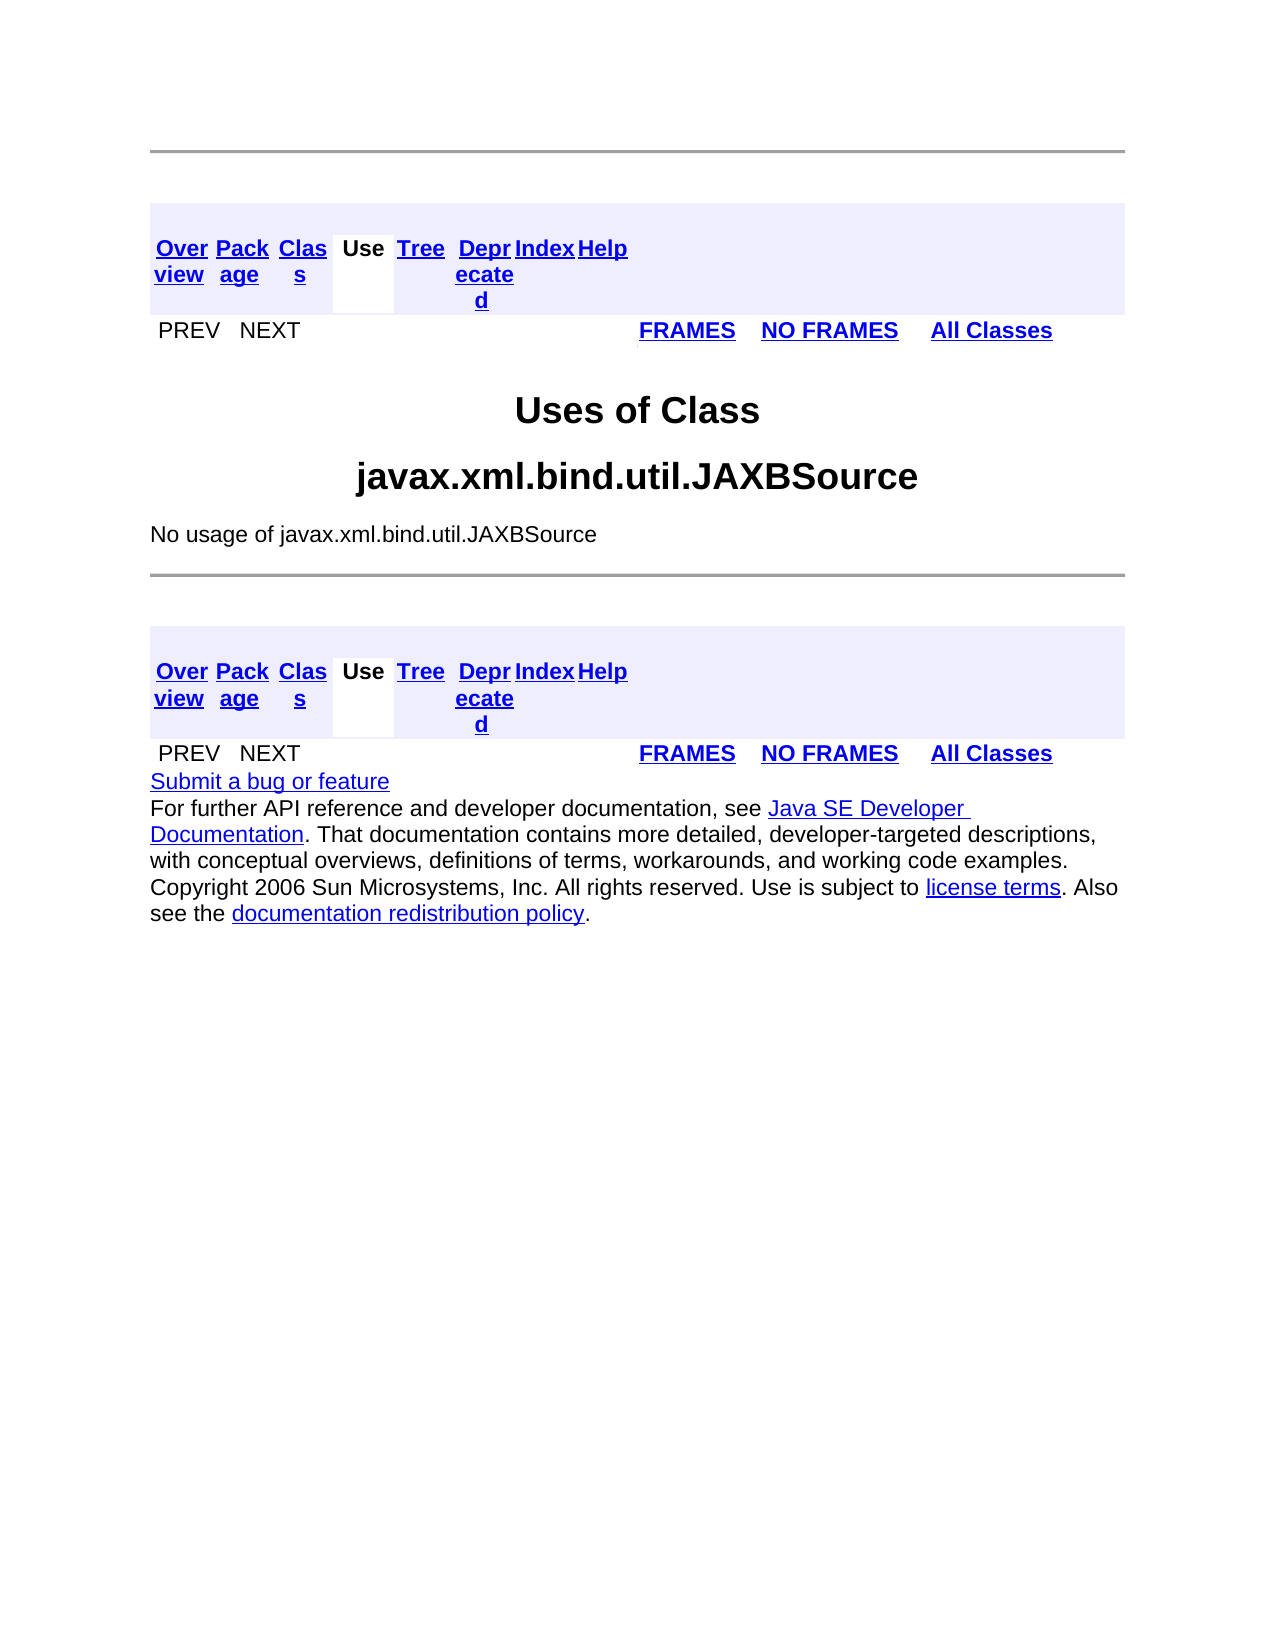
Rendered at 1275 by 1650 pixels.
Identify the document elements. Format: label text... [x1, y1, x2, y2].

table_header [150, 626, 1125, 739]
table_cell FRAMES NO FRAMES All Classes [638, 315, 1125, 345]
text javax.xml.bind.util.JAXBSource [150, 454, 1125, 497]
table_cell PREV NEXT [150, 315, 637, 345]
text Submit a bug or feature [150, 768, 1125, 795]
text For further API reference and developer documentation, see Java SE Developer Documentation. That documentation contains more detailed, developer-targeted descriptions, with conceptual overviews, definitions of terms, workarounds, and working code examples. [150, 795, 1125, 874]
table_cell PREV NEXT [150, 739, 637, 768]
text No usage of javax.xml.bind.util.JAXBSource [150, 521, 1125, 547]
table_header [150, 203, 1125, 315]
text Uses of Class [150, 388, 1125, 431]
text Copyright 2006 Sun Microsystems, Inc. All rights reserved. Use is subject to license terms. Also see the documentation redistribution policy. [150, 874, 1125, 926]
table_cell FRAMES NO FRAMES All Classes [638, 739, 1125, 768]
